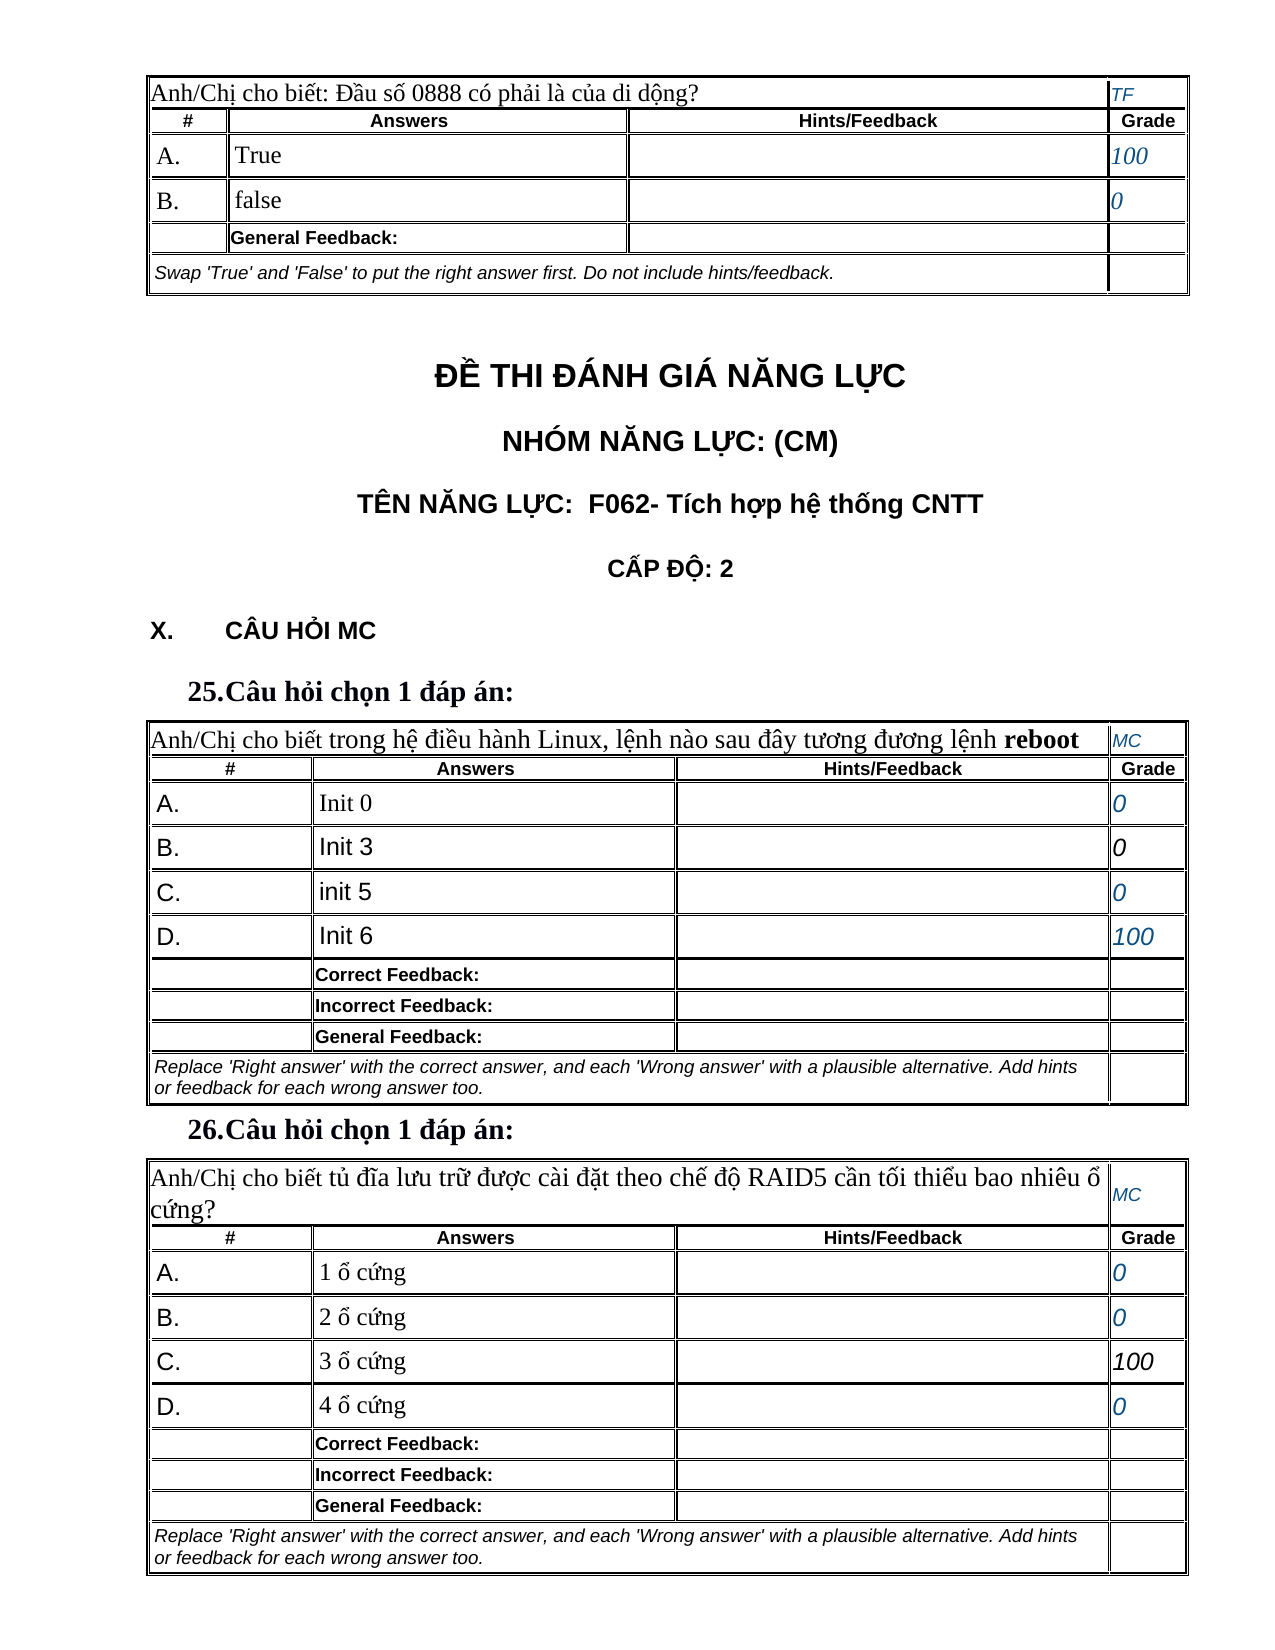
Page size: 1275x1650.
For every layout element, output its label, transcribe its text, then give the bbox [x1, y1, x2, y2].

table_cell [148, 132, 228, 176]
table_header MC [1110, 1162, 1185, 1224]
title ĐỀ THI ĐÁNH GIÁ NĂNG LỰC [150, 356, 1191, 394]
table_cell [150, 779, 311, 824]
table_cell Hints/Feedback [678, 1227, 1108, 1249]
table_cell 0 [1111, 1382, 1185, 1427]
table_cell 3 ổ cứng [314, 1341, 674, 1382]
table_cell Answers [230, 110, 626, 132]
table_cell True [230, 135, 626, 176]
table_cell [678, 992, 1108, 1019]
table_cell [148, 1489, 312, 1520]
table_cell Correct Feedback: [314, 960, 674, 988]
table_cell [678, 872, 1108, 913]
table_header MC [1110, 723, 1185, 754]
table_cell [678, 1297, 1108, 1338]
table_cell General Feedback: [230, 224, 626, 252]
table_cell 0 [1110, 824, 1187, 868]
table_cell [630, 135, 1107, 176]
table_header Anh/Chị cho biết trong hệ điều hành Linux, lệnh nào sau đây tương đương lệnh reboot [150, 723, 1110, 754]
table_cell General Feedback: [314, 1492, 674, 1520]
table_cell 0 [1110, 1249, 1187, 1293]
table_cell [678, 1492, 1108, 1520]
table_cell false [230, 180, 626, 221]
table_cell Correct Feedback: [314, 1430, 674, 1458]
title CÂU HỎI MC [150, 611, 1191, 645]
table_cell [678, 1023, 1108, 1050]
table_header Anh/Chị cho biết: Đầu số 0888 có phải là của di dộng? [150, 77, 1108, 107]
table_cell Incorrect Feedback: [314, 1461, 674, 1489]
list Câu hỏi chọn 1 đáp án: [187, 1112, 1191, 1146]
table_cell [630, 224, 1107, 252]
table_cell 100 [1108, 132, 1188, 176]
table_cell Init 6 [314, 916, 674, 957]
table_cell [1110, 1050, 1186, 1103]
table_cell [1110, 1520, 1187, 1572]
table_cell [678, 1461, 1108, 1489]
table_cell [150, 1293, 311, 1338]
list Câu hỏi chọn 1 đáp án: [187, 674, 1191, 707]
table_cell 0 [1111, 779, 1186, 824]
table_cell [150, 957, 311, 988]
table_cell [1110, 1489, 1187, 1520]
table_cell Hints/Feedback [630, 110, 1107, 132]
table_cell [1108, 221, 1188, 252]
table_cell [1108, 252, 1188, 292]
title CẤP ĐỘ: 2 [150, 549, 1191, 582]
table_cell # [150, 1224, 311, 1249]
table_cell [1111, 988, 1186, 1019]
table_cell [148, 913, 312, 957]
table_cell 0 [1111, 868, 1186, 913]
table_cell [150, 868, 311, 913]
table_cell 100 [1110, 913, 1187, 957]
table_cell [678, 1430, 1108, 1458]
table_cell Grade [1111, 1224, 1185, 1249]
table_cell Init 3 [314, 827, 674, 868]
table_cell 100 [1110, 1338, 1187, 1382]
table_cell [150, 1382, 311, 1427]
table_cell Answers [314, 1227, 674, 1249]
table_cell 0 [1110, 176, 1187, 221]
table_cell [1111, 1019, 1186, 1050]
table_cell 1 ổ cứng [314, 1252, 674, 1293]
table_cell [678, 783, 1108, 824]
table_cell [150, 988, 311, 1019]
table_cell [148, 1249, 312, 1293]
table_cell init 5 [314, 872, 674, 913]
table_header TF [1108, 78, 1187, 107]
table_cell Incorrect Feedback: [314, 992, 674, 1019]
table_cell Hints/Feedback [678, 758, 1108, 779]
table_cell [630, 180, 1107, 221]
title TÊN NĂNG LỰC: F062- Tích hợp hệ thống CNTT [150, 486, 1191, 520]
table_cell [1111, 957, 1185, 988]
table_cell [148, 252, 1108, 292]
table_cell 2 ổ cứng [314, 1297, 674, 1338]
table_cell 0 [1111, 1293, 1186, 1338]
table_cell Grade [1110, 107, 1187, 132]
table_cell [678, 1385, 1108, 1427]
table_cell # [150, 754, 311, 779]
table_cell [1110, 1427, 1187, 1458]
table_cell [148, 824, 312, 868]
table_cell [678, 827, 1108, 868]
table_cell Init 0 [314, 783, 674, 824]
table_cell [678, 960, 1108, 988]
title NHÓM NĂNG LỰC: (CM) [150, 424, 1191, 457]
table_cell [678, 916, 1108, 957]
table_cell [148, 1338, 312, 1382]
table_header Anh/Chị cho biết tủ đĩa lưu trữ được cài đặt theo chế độ RAID5 cần tối thiểu bao nhiêu ổ cứng? [150, 1162, 1110, 1224]
table_cell Grade [1111, 754, 1186, 779]
table_cell Answers [314, 758, 674, 779]
table_cell General Feedback: [314, 1023, 674, 1050]
table_cell [148, 1427, 312, 1458]
table_cell [150, 176, 226, 221]
table_cell 4 ổ cứng [314, 1385, 674, 1427]
table_cell [678, 1252, 1108, 1293]
table_cell [678, 1341, 1108, 1382]
table_cell [150, 1019, 311, 1050]
table_cell [1110, 1458, 1187, 1489]
table_cell [148, 1458, 312, 1489]
table_cell [148, 221, 228, 252]
table_cell # [150, 107, 226, 132]
